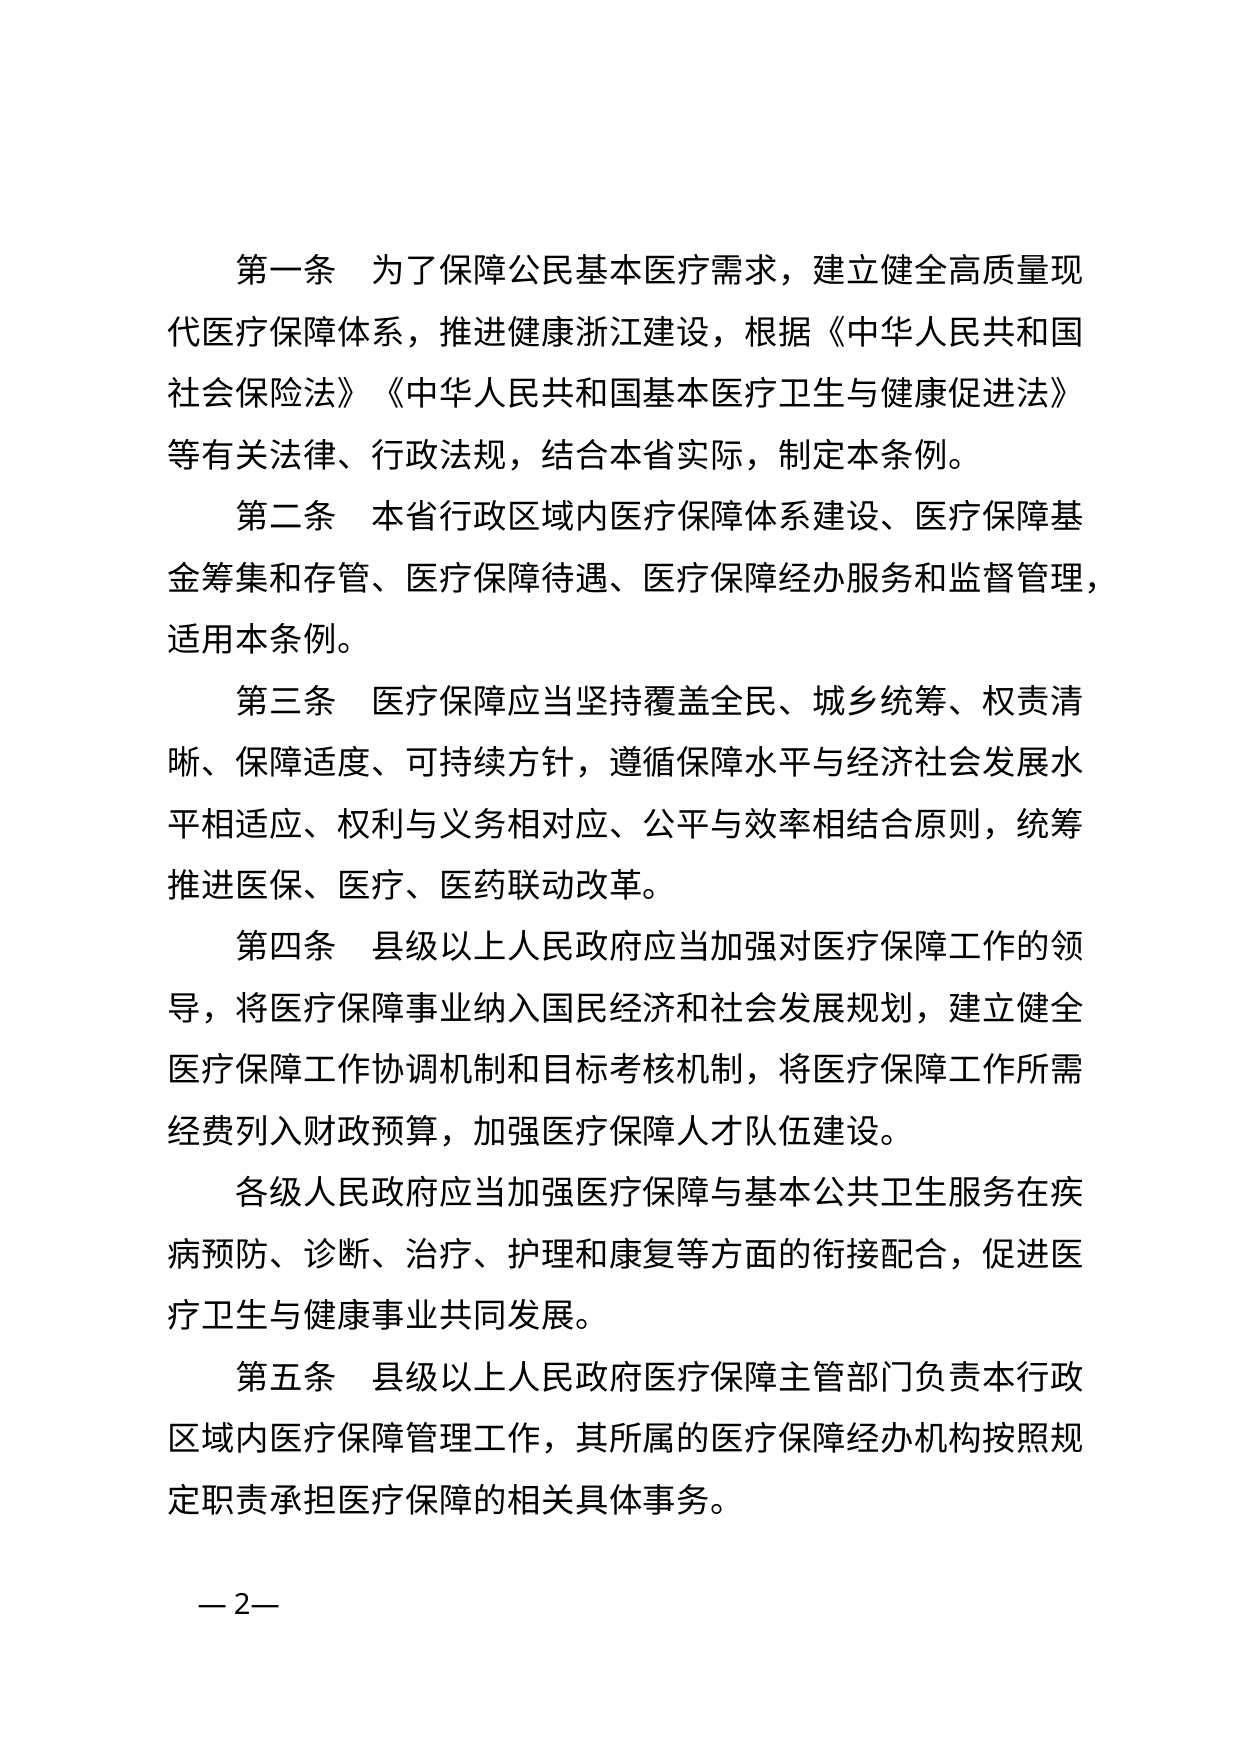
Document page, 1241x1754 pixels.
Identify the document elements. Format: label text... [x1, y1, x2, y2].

text 各级人民政府应当加强医疗保障与基本公共卫生服务在疾病预防、诊断、治疗、护理和康复等方面的衔接配合，促进医疗卫生与健康事业共同发展。 [168, 1159, 1084, 1344]
text 第二条 本省行政区域内医疗保障体系建设、医疗保障基金筹集和存管、医疗保障待遇、医疗保障经办服务和监督管理，适用本条例。 [168, 483, 1084, 668]
text 第四条 县级以上人民政府应当加强对医疗保障工作的领导，将医疗保障事业纳入国民经济和社会发展规划，建立健全医疗保障工作协调机制和目标考核机制，将医疗保障工作所需经费列入财政预算，加强医疗保障人才队伍建设。 [168, 914, 1084, 1159]
text 第五条 县级以上人民政府医疗保障主管部门负责本行政区域内医疗保障管理工作，其所属的医疗保障经办机构按照规定职责承担医疗保障的相关具体事务。 [168, 1344, 1084, 1528]
text 第一条 为了保障公民基本医疗需求，建立健全高质量现代医疗保障体系，推进健康浙江建设，根据《中华人民共和国社会保险法》《中华人民共和国基本医疗卫生与健康促进法》等有关法律、行政法规，结合本省实际，制定本条例。 [168, 238, 1084, 483]
text 第三条 医疗保障应当坚持覆盖全民、城乡统筹、权责清晰、保障适度、可持续方针，遵循保障水平与经济社会发展水平相适应、权利与义务相对应、公平与效率相结合原则，统筹推进医保、医疗、医药联动改革。 [168, 668, 1084, 914]
